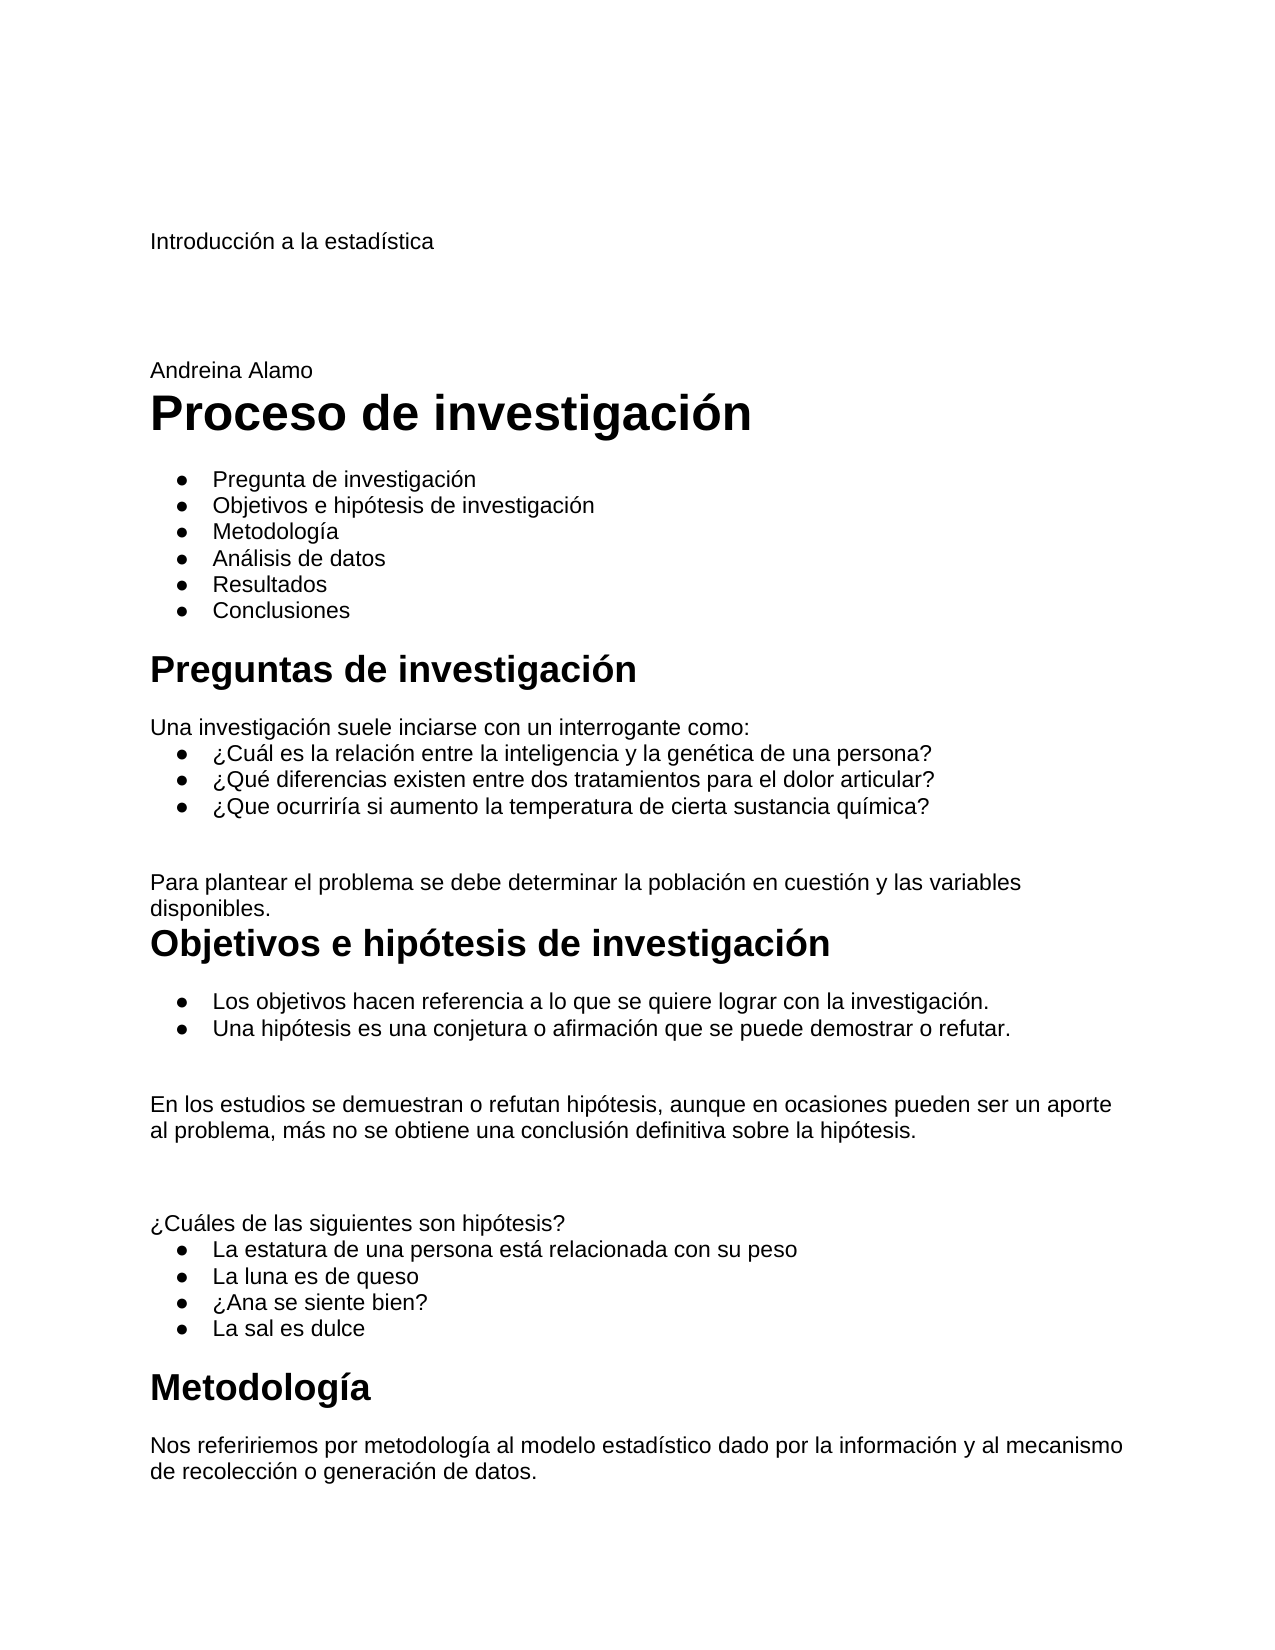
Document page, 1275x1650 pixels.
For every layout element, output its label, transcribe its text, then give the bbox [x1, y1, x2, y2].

list La sal es dulce [175, 1315, 1125, 1342]
subtitle Proceso de investigación [150, 383, 1125, 441]
text Andreina Alamo [150, 357, 1125, 383]
list La luna es de queso [175, 1263, 1125, 1289]
list Conclusiones [175, 597, 1125, 624]
text Para plantear el problema se debe determinar la población en cuestión y las variables disponibles. [150, 869, 1125, 922]
text Nos refeririemos por metodología al modelo estadístico dado por la información y al mecanismo de recolección o generación de datos. [150, 1432, 1125, 1484]
list ¿Qué diferencias existen entre dos tratamientos para el dolor articular? [175, 766, 1125, 793]
text Una investigación suele inciarse con un interrogante como: [150, 714, 1125, 740]
subtitle Metodología [150, 1365, 1125, 1408]
text Introducción a la estadística [150, 228, 1125, 254]
text En los estudios se demuestran o refutan hipótesis, aunque en ocasiones pueden ser un aporte al problema, más no se obtiene una conclusión definitiva sobre la hipótesis. [150, 1091, 1125, 1143]
list ¿Ana se siente bien? [175, 1289, 1125, 1315]
list Pregunta de investigación [175, 466, 1125, 492]
list Resultados [175, 571, 1125, 597]
list La estatura de una persona está relacionada con su peso [175, 1236, 1125, 1263]
text ¿Cuáles de las siguientes son hipótesis? [150, 1210, 1125, 1236]
list Los objetivos hacen referencia a lo que se quiere lograr con la investigación. [175, 988, 1125, 1014]
subtitle Objetivos e hipótesis de investigación [150, 922, 1125, 965]
list Metodología [175, 518, 1125, 545]
list Una hipótesis es una conjetura o afirmación que se puede demostrar o refutar. [175, 1014, 1125, 1041]
list ¿Cuál es la relación entre la inteligencia y la genética de una persona? [175, 740, 1125, 766]
subtitle Preguntas de investigación [150, 647, 1125, 690]
list Análisis de datos [175, 545, 1125, 571]
list Objetivos e hipótesis de investigación [175, 492, 1125, 518]
list ¿Que ocurriría si aumento la temperatura de cierta sustancia química? [175, 793, 1125, 819]
